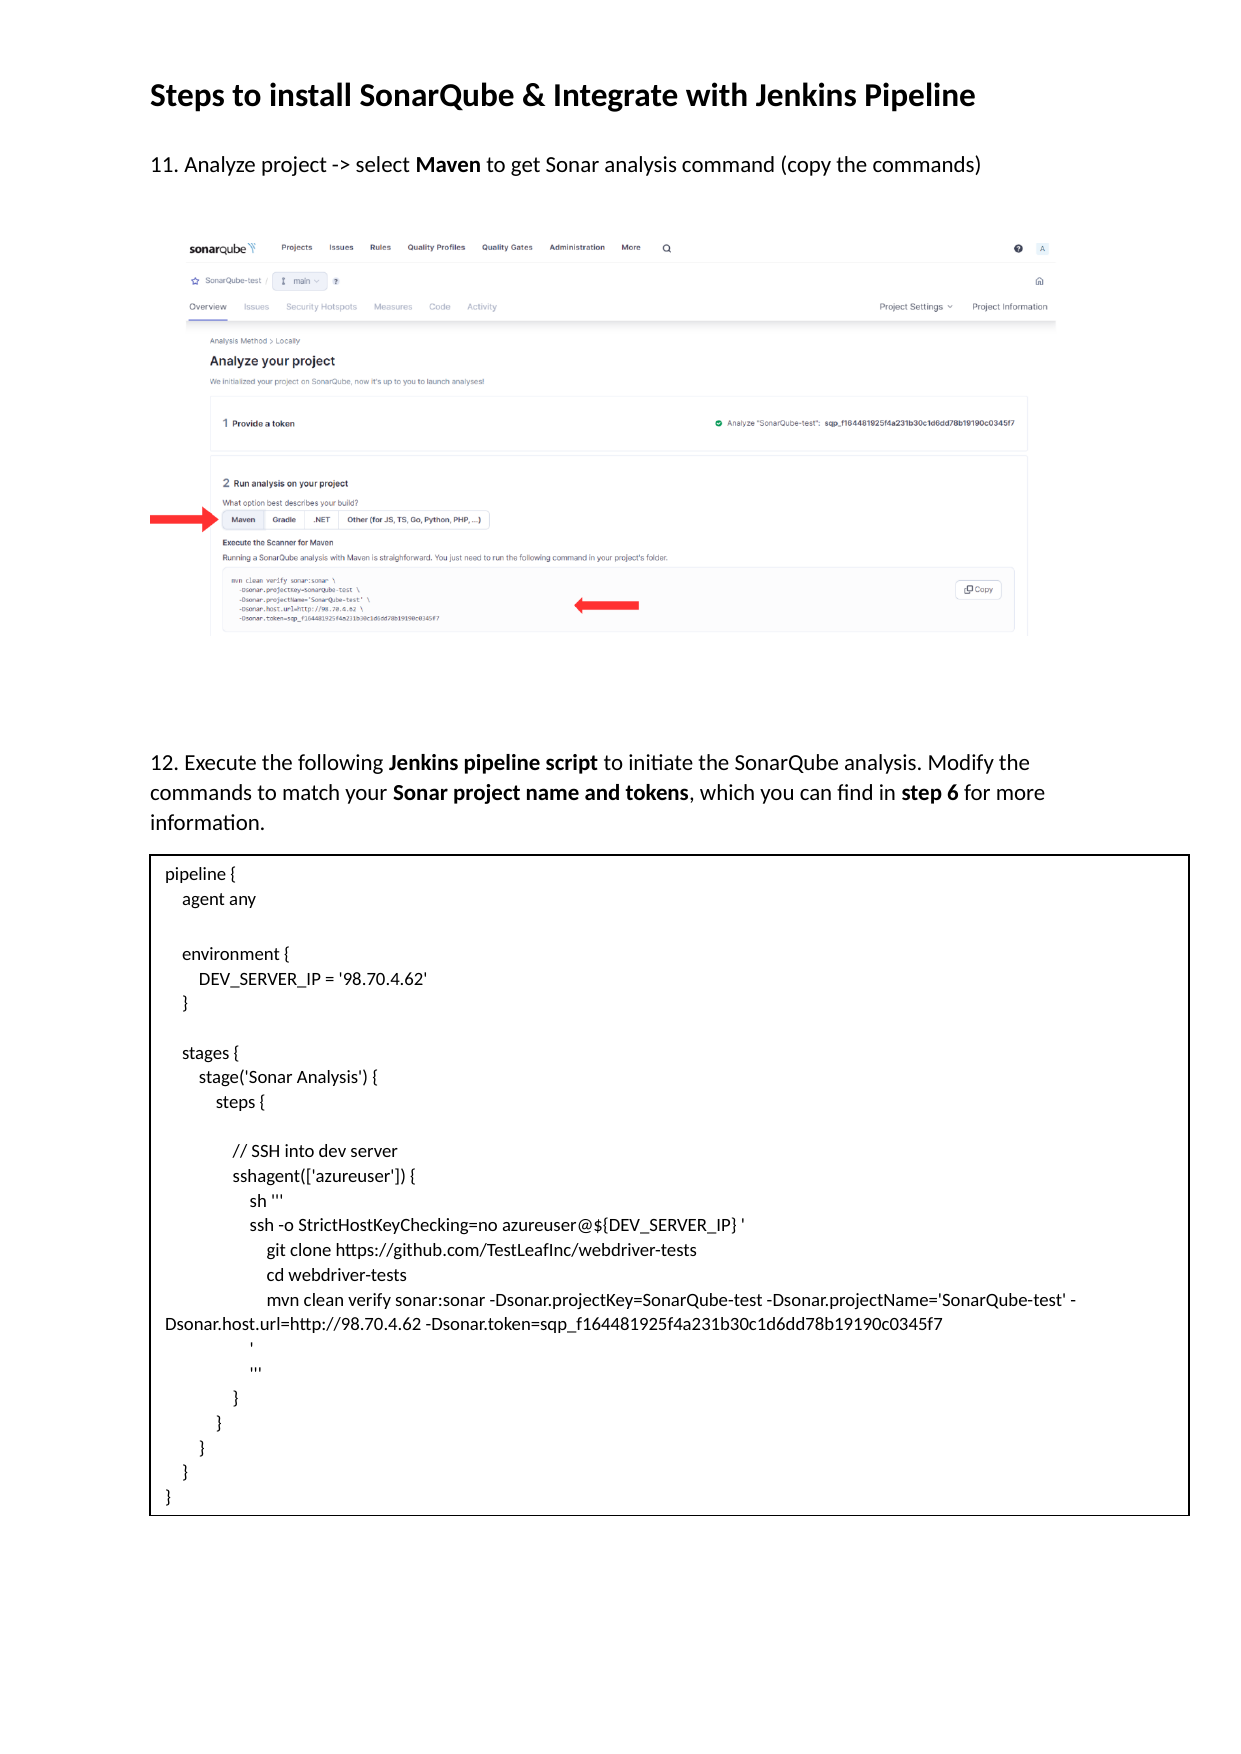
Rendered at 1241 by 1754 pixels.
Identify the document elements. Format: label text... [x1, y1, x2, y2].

text 11. Analyze project -> select Maven to get Sonar analysis command (copy the commands) [150, 150, 1090, 178]
text 12. Execute the following Jenkins pipeline script to initiate the SonarQube analysis. Modify the commands to match your Sonar project name and tokens, which you can find in step 6 for more information. [150, 748, 1090, 837]
picture [150, 243, 1091, 636]
